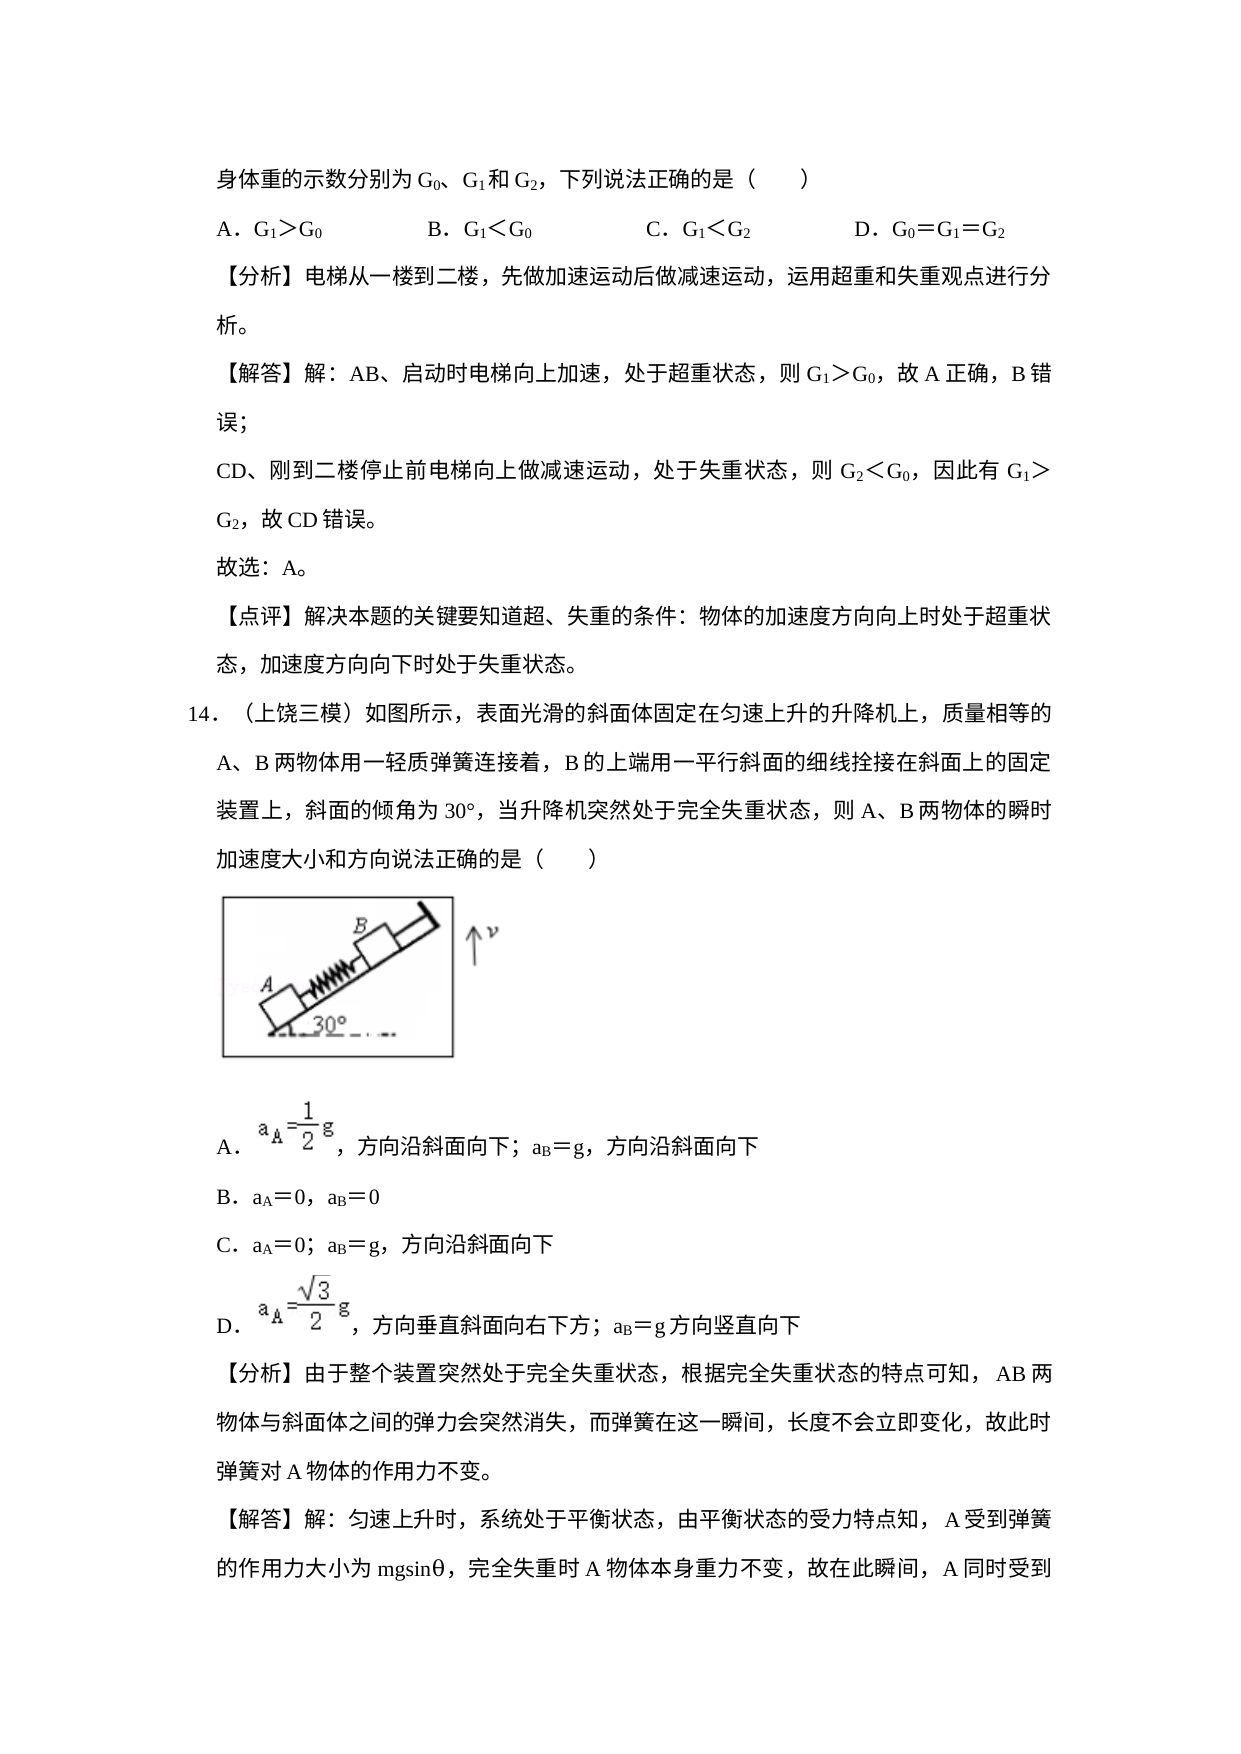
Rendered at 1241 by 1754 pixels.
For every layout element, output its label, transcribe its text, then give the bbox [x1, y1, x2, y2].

text 【分析】由于整个装置突然处于完全失重状态，根据完全失重状态的特点可知，AB两物体与斜面体之间的弹力会突然消失，而弹簧在这一瞬间，长度不会立即变化，故此时弹簧对A物体的作用力不变。 [216, 1356, 1053, 1486]
text D．，方向垂直斜面向右下方；aB＝g方向竖直向下 [187, 1275, 1053, 1340]
text C．aA＝0；aB＝g，方向沿斜面向下 [187, 1227, 1053, 1259]
text 【点评】解决本题的关键要知道超、失重的条件：物体的加速度方向向上时处于超重状态，加速度方向向下时处于失重状态。 [216, 598, 1053, 679]
picture [253, 1097, 335, 1153]
text CD、刚到二楼停止前电梯向上做减速运动，处于失重状态，则G2＜G0，因此有 G1＞G2，故CD错误。 [216, 453, 1053, 534]
text 14．（上饶三模）如图所示，表面光滑的斜面体固定在匀速上升的升降机上，质量相等的A、B两物体用一轻质弹簧连接着，B的上端用一平行斜面的细线拴接在斜面上的固定装置上，斜面的倾角为30°，当升降机突然处于完全失重状态，则A、B两物体的瞬时加速度大小和方向说法正确的是（ ） [187, 695, 1053, 874]
text 【分析】电梯从一楼到二楼，先做加速运动后做减速运动，运用超重和失重观点进行分析。 [216, 259, 1053, 340]
picture [253, 1275, 351, 1333]
text B．aA＝0，aB＝0 [187, 1178, 1053, 1211]
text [187, 162, 1053, 194]
text 【解答】解：AB、启动时电梯向上加速，处于超重状态，则G1＞G0，故A正确，B错误； [216, 356, 1053, 437]
picture [216, 890, 504, 1064]
text 故选：A。 [216, 550, 1053, 582]
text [216, 1502, 1053, 1583]
text A．G1＞G0 B．G1＜G0 C．G1＜G2 D．G0＝G1＝G2 [187, 210, 1053, 243]
text A．，方向沿斜面向下；aB＝g，方向沿斜面向下 [187, 1097, 1053, 1162]
